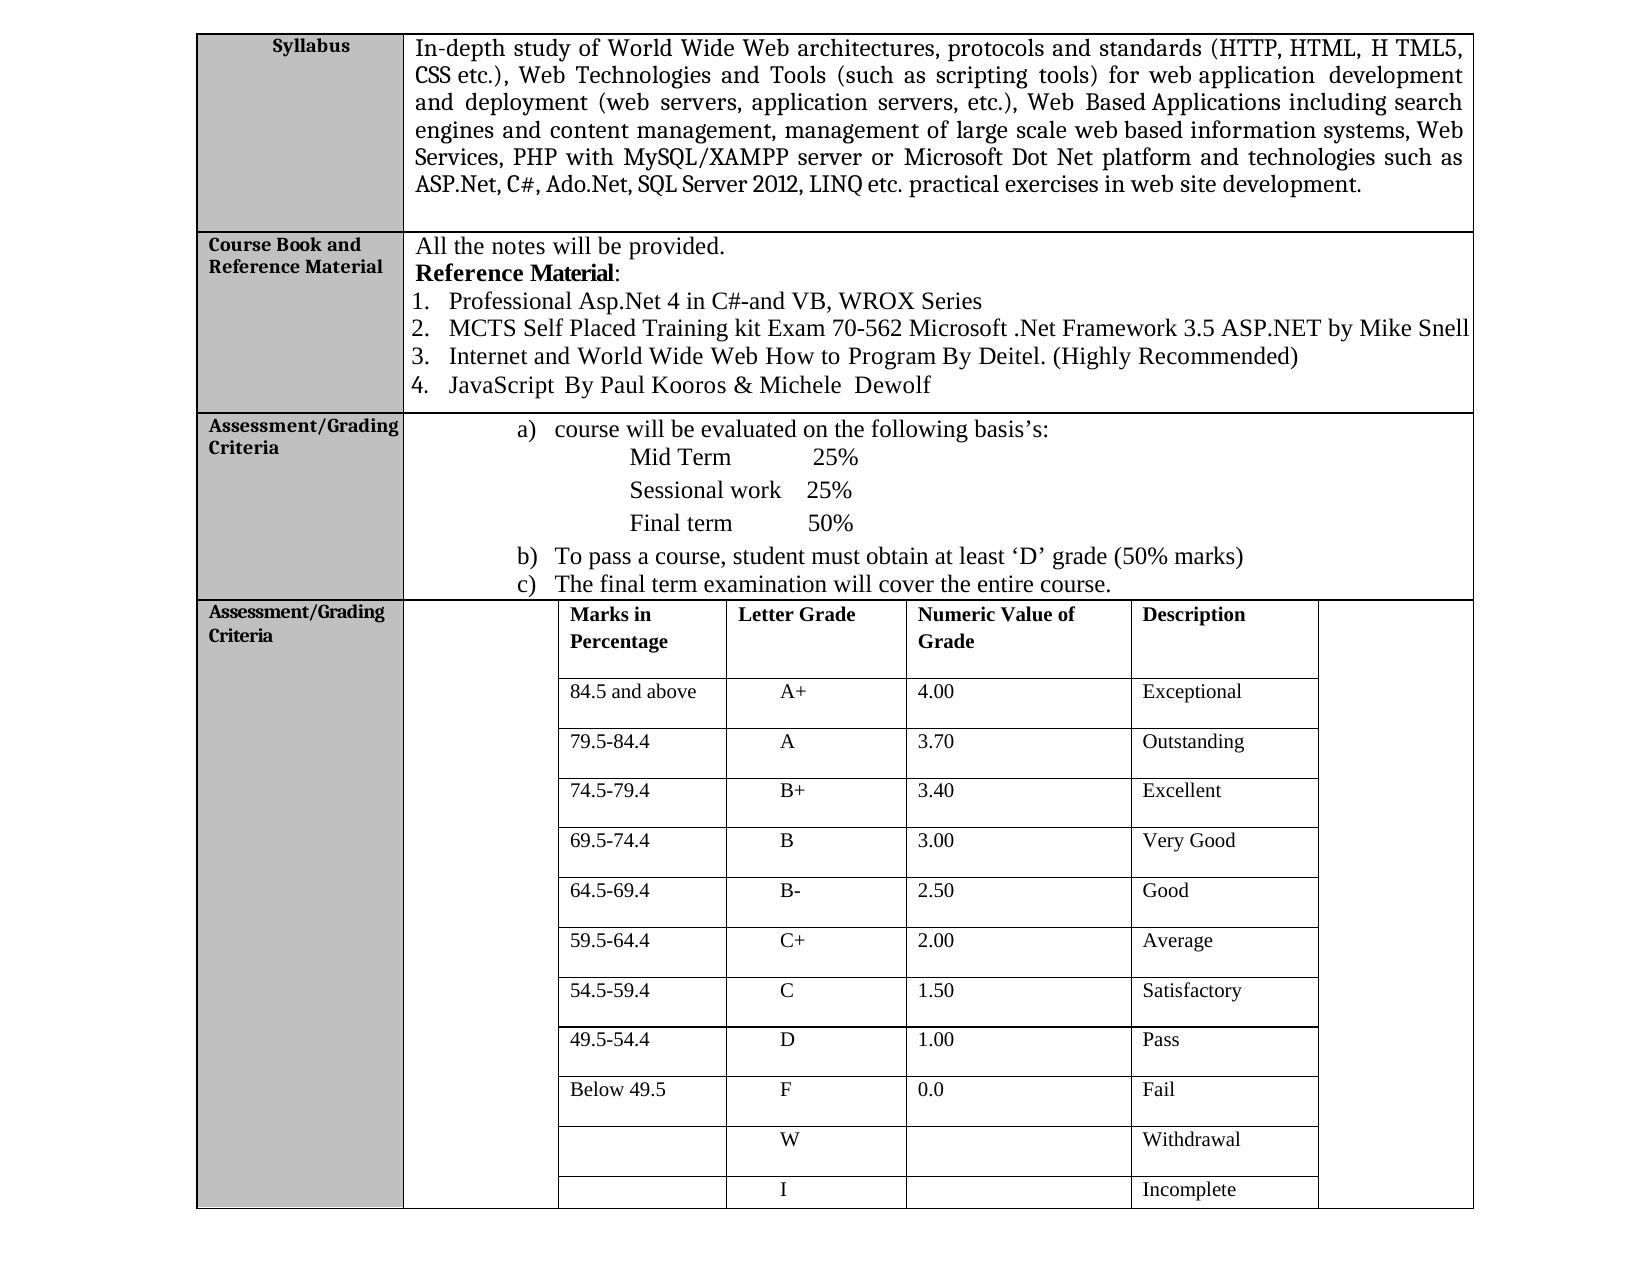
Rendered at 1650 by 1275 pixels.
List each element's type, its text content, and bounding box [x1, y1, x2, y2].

table_cell [907, 1177, 1131, 1207]
table_cell [1132, 1127, 1318, 1176]
table_cell [1132, 679, 1318, 728]
table_cell [559, 978, 726, 1026]
table_cell Assessment/Grading Criteria [198, 414, 403, 599]
table_cell [559, 601, 726, 678]
table_cell [907, 1127, 1131, 1176]
table_cell [1319, 601, 1473, 1207]
table_cell [727, 729, 906, 778]
table_cell [727, 1177, 906, 1207]
table_cell [727, 601, 906, 678]
table_cell [727, 1127, 906, 1176]
table_cell [907, 878, 1131, 927]
table_cell [907, 1028, 1131, 1076]
table_cell [907, 679, 1131, 728]
table_header In-depth study of World Wide Web architectures, protocols and standards (HTTP, HTML, H TML5, CSS etc.), Web Technologies and Tools (such as scripting tools) for web application development and deployment (web servers, application servers, etc.), Web Based Applications including search engines and content management, management of large scale web based information systems, Web Services, PHP with MySQL/XAMPP server or Microsoft Dot Net platform and technologies such as ASP.Net, C#, Ado.Net, SQL Server 2012, LINQ etc. practical exercises in web site development. [404, 35, 1473, 231]
table_cell [1132, 878, 1318, 927]
table_cell [1132, 828, 1318, 877]
table_cell [907, 779, 1131, 827]
table_cell [404, 601, 558, 1207]
table_cell [907, 601, 1131, 678]
table_cell [1132, 601, 1318, 678]
table_cell Course Book and Reference Material [198, 233, 403, 412]
table_cell [559, 729, 726, 778]
table_cell [1132, 1177, 1318, 1207]
table_cell [907, 1077, 1131, 1126]
table_cell [559, 828, 726, 877]
table_cell [727, 878, 906, 927]
table_cell [727, 1077, 906, 1126]
table_cell [1132, 978, 1318, 1026]
table_cell [559, 1177, 726, 1207]
table_cell [559, 779, 726, 827]
table_cell [727, 978, 906, 1026]
table_cell [907, 828, 1131, 877]
table_cell course will be evaluated on the following basis’s: Mid Term 25% Sessional work 25% Final term 50% To pass a course, student must obtain at least ‘D’ grade (50% marks) The final term examination will cover the entire course. [404, 414, 1473, 599]
table_cell [907, 978, 1131, 1026]
table_cell [907, 729, 1131, 778]
table_cell All the notes will be provided. Reference Material: Professional Asp.Net 4 in C#-and VB, WROX Series MCTS Self Placed Training kit Exam 70-562 Microsoft .Net Framework 3.5 ASP.NET by Mike Snell Internet and World Wide Web How to Program By Deitel. (Highly Recommended) JavaScript By Paul Kooros & Michele Dewolf [404, 233, 1473, 412]
table_cell [559, 1127, 726, 1176]
table_cell [1132, 928, 1318, 977]
table_cell Assessment/Grading Criteria [198, 601, 403, 1207]
table_cell [559, 878, 726, 927]
table_cell [1132, 779, 1318, 827]
table_cell [727, 928, 906, 977]
table_cell [727, 1028, 906, 1076]
table_cell [727, 779, 906, 827]
table_header Syllabus [198, 35, 403, 231]
table_cell [727, 828, 906, 877]
table_cell [1132, 729, 1318, 778]
table_cell [559, 928, 726, 977]
table_cell [1132, 1028, 1318, 1076]
table_cell [559, 1077, 726, 1126]
table_cell [559, 1028, 726, 1076]
table_cell [559, 679, 726, 728]
table_cell [727, 679, 906, 728]
table_cell [907, 928, 1131, 977]
table_cell [1132, 1077, 1318, 1126]
